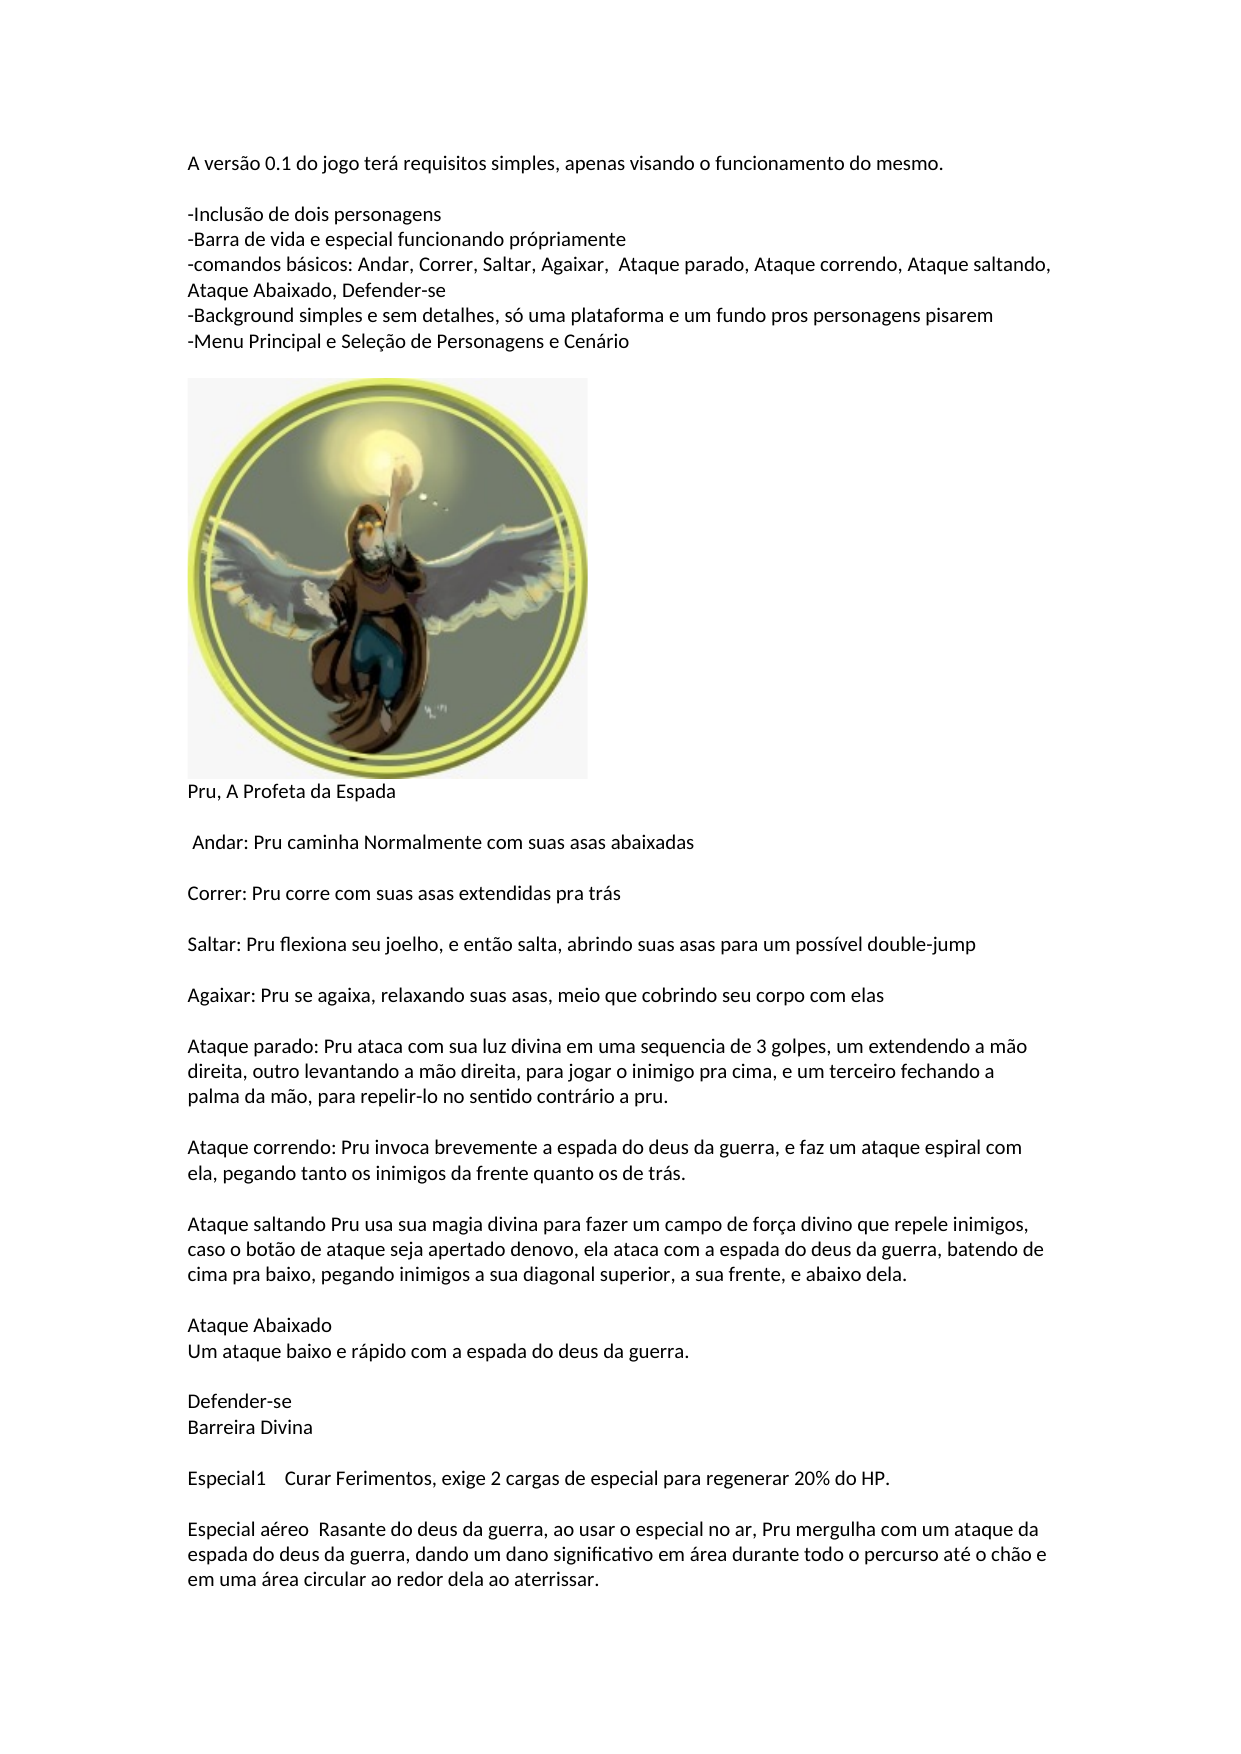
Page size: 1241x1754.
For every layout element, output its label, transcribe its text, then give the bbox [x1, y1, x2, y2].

text Barreira Divina [187, 1414, 1053, 1439]
text -Background simples e sem detalhes, só uma plataforma e um fundo pros personagens pisarem [187, 302, 1053, 328]
text Ataque parado: Pru ataca com sua luz divina em uma sequencia de 3 golpes, um extendendo a mão direita, outro levantando a mão direita, para jogar o inimigo pra cima, e um terceiro fechando a palma da mão, para repelir-lo no sentido contrário a pru. [187, 1033, 1053, 1109]
text -Barra de vida e especial funcionando própriamente [187, 226, 1053, 252]
text A versão 0.1 do jogo terá requisitos simples, apenas visando o funcionamento do mesmo. [187, 150, 1053, 175]
text Pru, A Profeta da Espada [187, 779, 1053, 804]
text -Menu Principal e Seleção de Personagens e Cenário [187, 328, 1053, 353]
text Um ataque baixo e rápido com a espada do deus da guerra. [187, 1338, 1053, 1363]
text Ataque correndo: Pru invoca brevemente a espada do deus da guerra, e faz um ataque espiral com ela, pegando tanto os inimigos da frente quanto os de trás. [187, 1134, 1053, 1185]
picture [187, 378, 588, 779]
text Especial aéreo Rasante do deus da guerra, ao usar o especial no ar, Pru mergulha com um ataque da espada do deus da guerra, dando um dano significativo em área durante todo o percurso até o chão e em uma área circular ao redor dela ao aterrissar. [187, 1516, 1053, 1592]
text -Inclusão de dois personagens [187, 201, 1053, 226]
text Defender-se [187, 1389, 1053, 1414]
text Especial1 Curar Ferimentos, exige 2 cargas de especial para regenerar 20% do HP. [187, 1465, 1053, 1490]
text Agaixar: Pru se agaixa, relaxando suas asas, meio que cobrindo seu corpo com elas [187, 982, 1053, 1007]
text -comandos básicos: Andar, Correr, Saltar, Agaixar, Ataque parado, Ataque correndo, Ataque saltando, Ataque Abaixado, Defender-se [187, 252, 1053, 302]
text Ataque Abaixado [187, 1312, 1053, 1338]
text Andar: Pru caminha Normalmente com suas asas abaixadas [187, 829, 1053, 855]
text Correr: Pru corre com suas asas extendidas pra trás [187, 880, 1053, 906]
text Ataque saltando Pru usa sua magia divina para fazer um campo de força divino que repele inimigos, caso o botão de ataque seja apertado denovo, ela ataca com a espada do deus da guerra, batendo de cima pra baixo, pegando inimigos a sua diagonal superior, a sua frente, e abaixo dela. [187, 1211, 1053, 1287]
text Saltar: Pru flexiona seu joelho, e então salta, abrindo suas asas para um possível double-jump [187, 931, 1053, 957]
